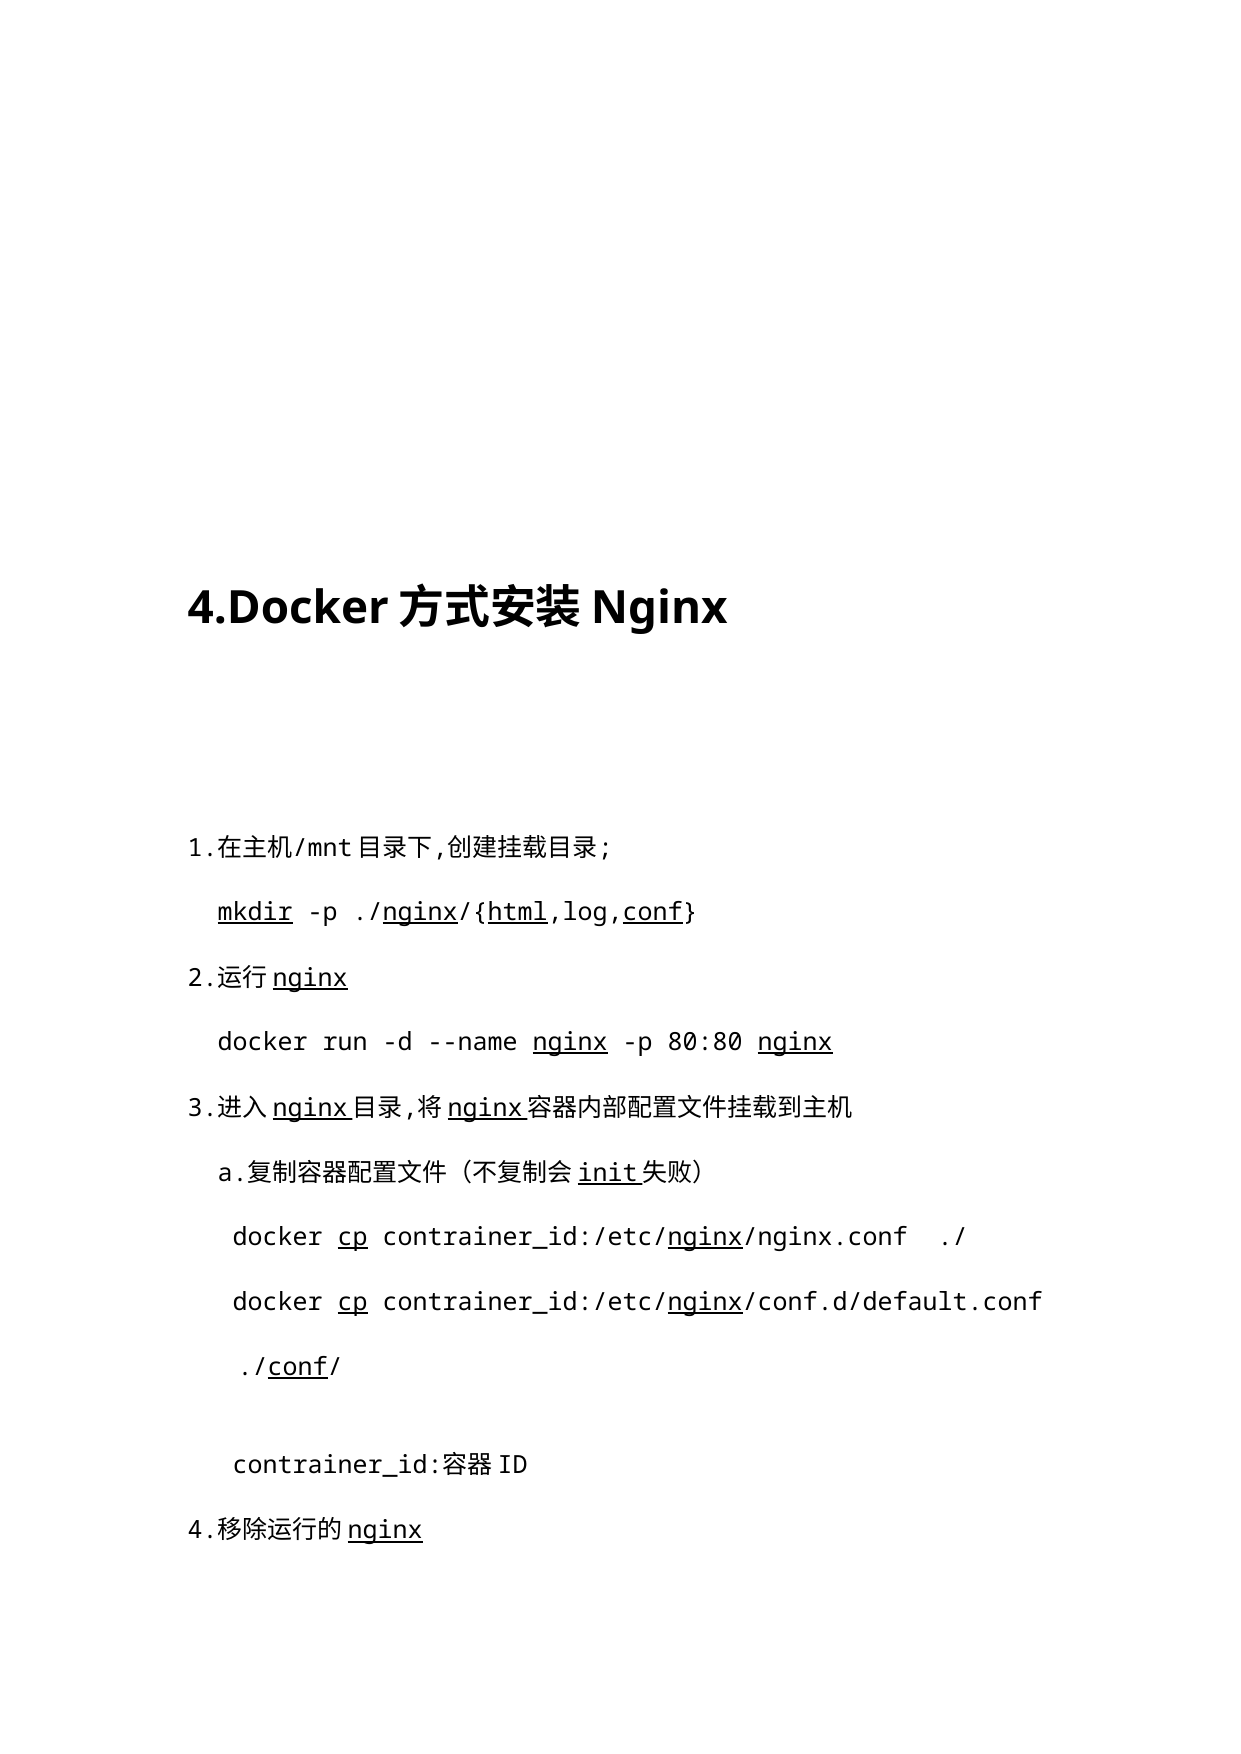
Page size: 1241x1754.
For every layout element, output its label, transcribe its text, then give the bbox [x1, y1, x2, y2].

text 4.移除运行的nginx [187, 1496, 1053, 1561]
text docker run -d --name nginx -p 80:80 nginx [187, 1008, 1053, 1073]
text a.复制容器配置文件（不复制会init失败） [187, 1138, 1053, 1203]
text 2.运行nginx [187, 943, 1053, 1008]
text 3.进入nginx目录,将nginx容器内部配置文件挂载到主机 [187, 1073, 1053, 1138]
subtitle 4.Docker方式安装Nginx [187, 555, 1053, 652]
text docker cp contrainer_id:/etc/nginx/nginx.conf ./ [187, 1203, 1053, 1268]
text mkdir -p ./nginx/{html,log,conf} [187, 878, 1053, 943]
text 1.在主机/mnt目录下,创建挂载目录; [187, 813, 1053, 878]
text docker cp contrainer_id:/etc/nginx/conf.d/default.conf ./conf/ [187, 1268, 1053, 1398]
text contrainer_id:容器ID [187, 1431, 1053, 1496]
